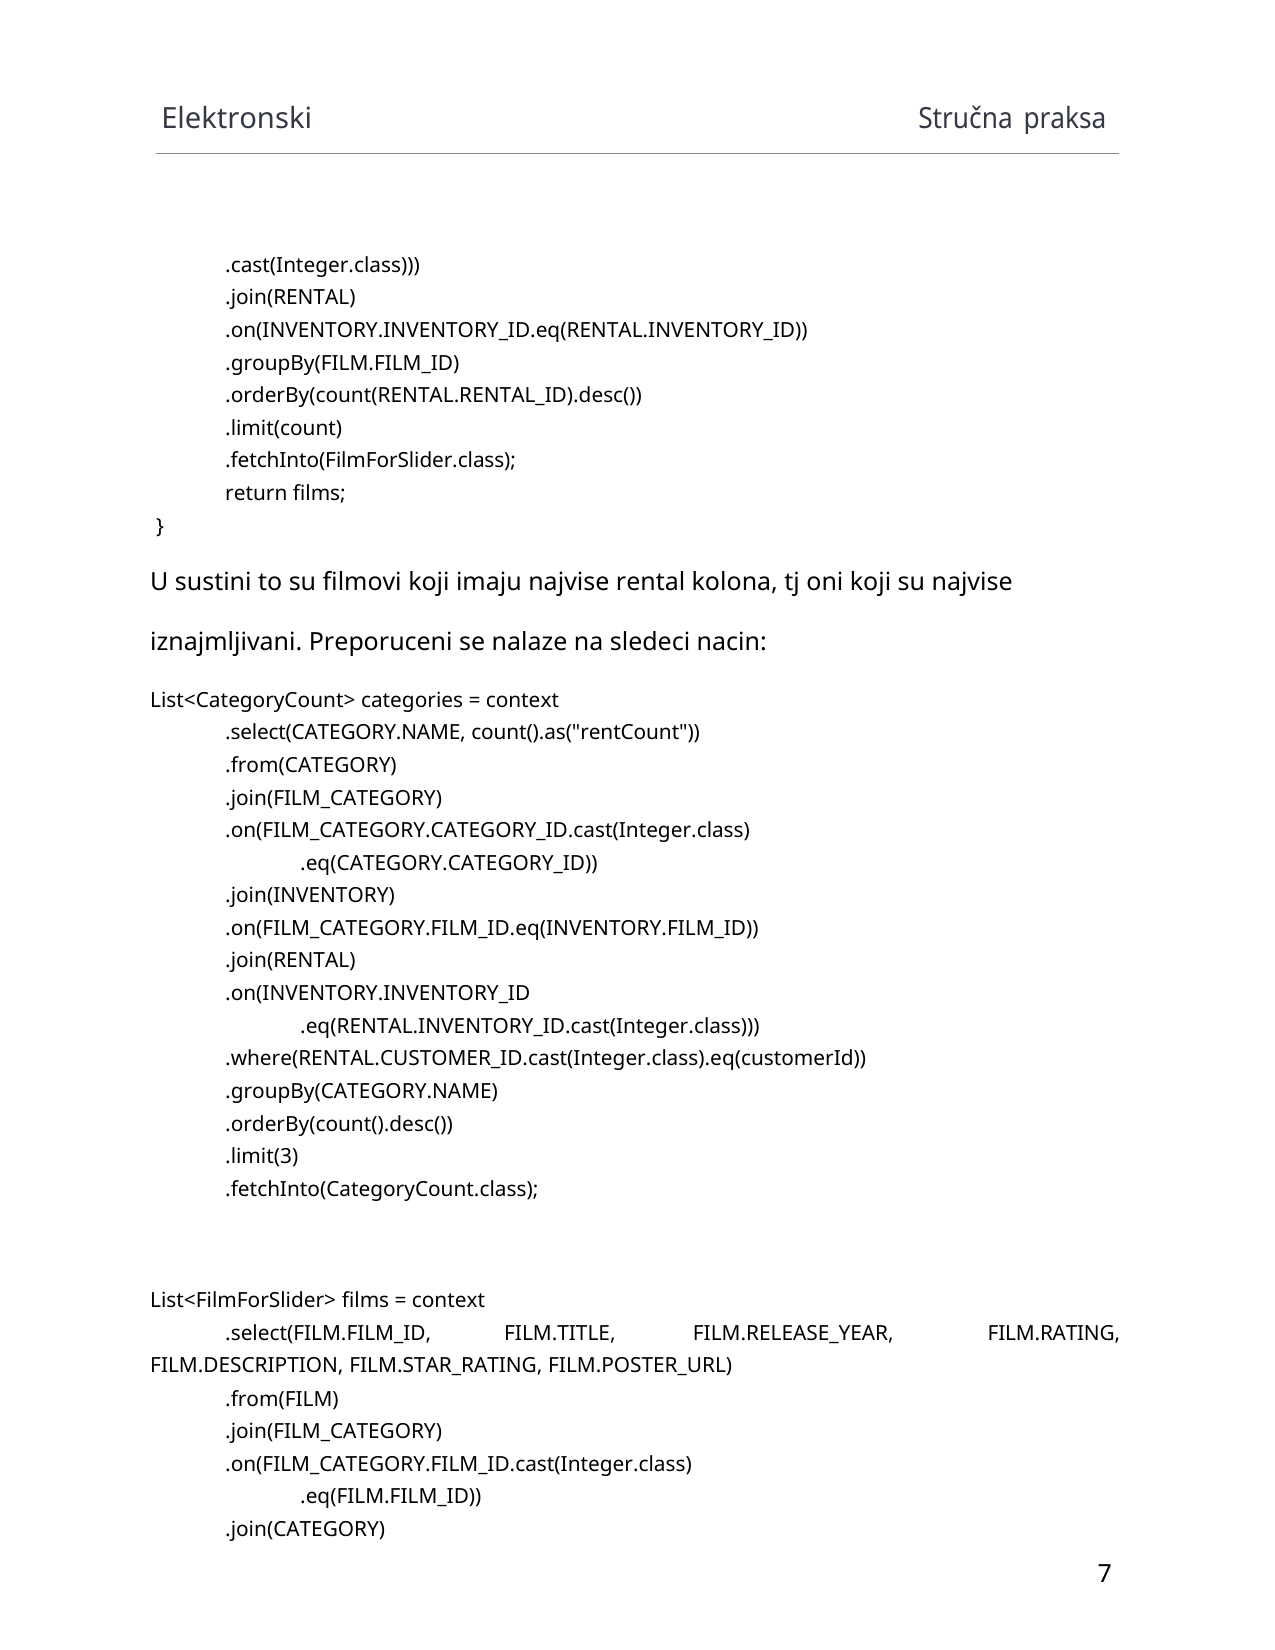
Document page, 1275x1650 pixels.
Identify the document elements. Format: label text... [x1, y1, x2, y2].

text .join(FILM_CATEGORY) [225, 783, 1179, 811]
text .cast(Integer.class))) [225, 250, 1179, 278]
text .select(FILM.FILM_ID, FILM.TITLE, FILM.RELEASE_YEAR, FILM.RATING, FILM.DESCRIPTION, FILM.STAR_RATING, FILM.POSTER_URL) [150, 1318, 1124, 1379]
text .on(FILM_CATEGORY.FILM_ID.eq(INVENTORY.FILM_ID)) [225, 913, 1179, 941]
text .join(CATEGORY) [225, 1514, 1179, 1542]
text .on(FILM_CATEGORY.CATEGORY_ID.cast(Integer.class) [225, 815, 1179, 844]
text .groupBy(CATEGORY.NAME) [225, 1076, 1179, 1104]
text .join(FILM_CATEGORY) [225, 1416, 1179, 1445]
text .where(RENTAL.CUSTOMER_ID.cast(Integer.class).eq(customerId)) [225, 1043, 1179, 1072]
text .orderBy(count().desc()) [225, 1109, 1179, 1137]
text .eq(CATEGORY.CATEGORY_ID)) [300, 848, 1179, 876]
text .join(RENTAL) [225, 946, 1179, 974]
text .from(CATEGORY) [225, 750, 1179, 778]
text .join(RENTAL) [225, 282, 1179, 311]
text .limit(count) [225, 413, 1179, 441]
text } [156, 511, 1179, 540]
text .fetchInto(FilmForSlider.class); return films; [225, 445, 557, 507]
text .limit(3) [225, 1141, 1179, 1170]
text .on(INVENTORY.INVENTORY_ID [225, 978, 1179, 1007]
text .join(INVENTORY) [225, 880, 1179, 909]
text .select(CATEGORY.NAME, count().as("rentCount")) [225, 717, 1179, 746]
text .on(INVENTORY.INVENTORY_ID.eq(RENTAL.INVENTORY_ID)) [225, 315, 1179, 343]
text List<FilmForSlider> films = context [150, 1285, 1179, 1313]
text U sustini to su filmovi koji imaju najvise rental kolona, tj oni koji su najvise iznajmljivani. Preporuceni se nalaze na sledeci nacin: [150, 563, 1111, 658]
text .fetchInto(CategoryCount.class); [225, 1174, 1179, 1202]
text .eq(RENTAL.INVENTORY_ID.cast(Integer.class))) [300, 1011, 1179, 1039]
text List<CategoryCount> categories = context [150, 685, 1179, 713]
text .on(FILM_CATEGORY.FILM_ID.cast(Integer.class) [225, 1449, 1179, 1477]
text .from(FILM) [225, 1384, 1179, 1412]
text .orderBy(count(RENTAL.RENTAL_ID).desc()) [225, 380, 1179, 409]
text .groupBy(FILM.FILM_ID) [225, 348, 1179, 376]
text .eq(FILM.FILM_ID)) [300, 1481, 1179, 1510]
